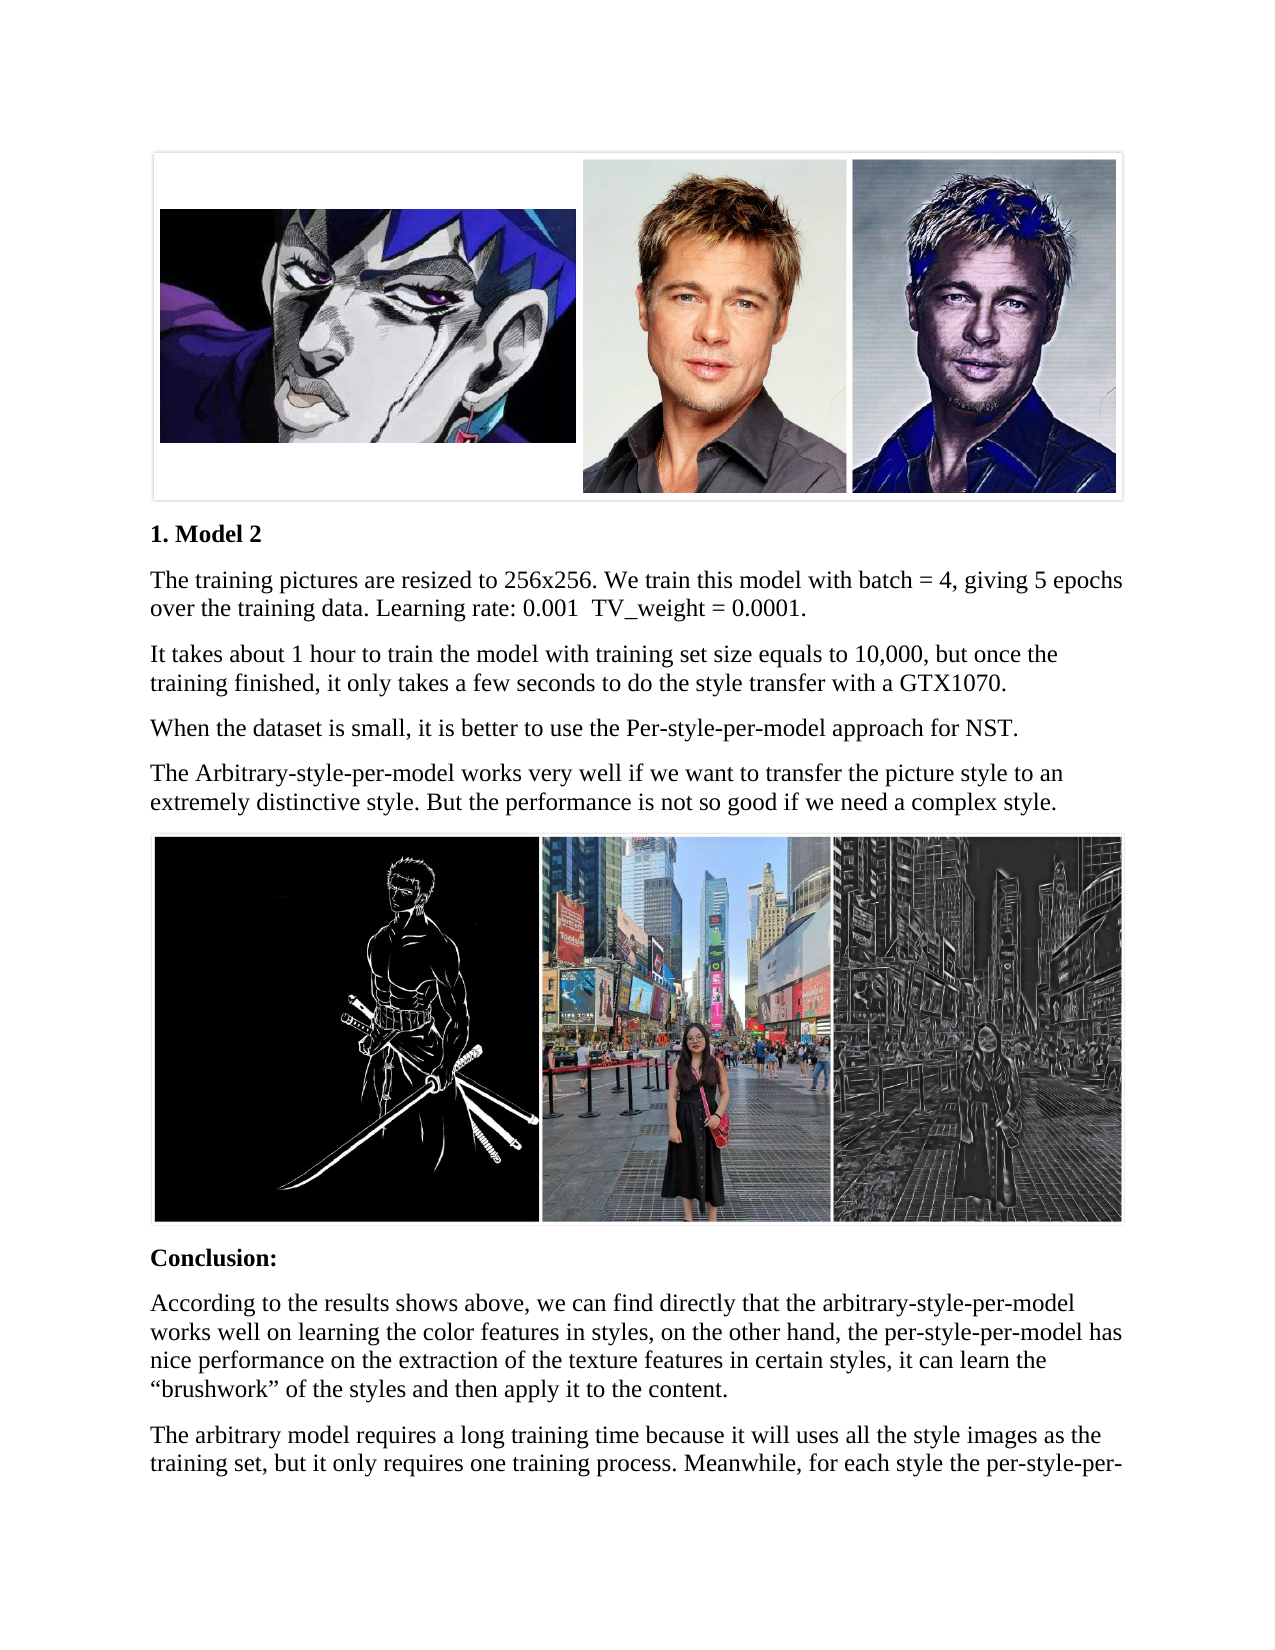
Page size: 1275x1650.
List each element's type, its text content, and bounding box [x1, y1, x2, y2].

text It takes about 1 hour to train the model with training set size equals to 10,000, but once the training finished, it only takes a few seconds to do the style transfer with a GTX1070. [150, 639, 1125, 696]
text The training pictures are resized to 256x256. We train this model with batch = 4, giving 5 epochs over the training data. Learning rate: 0.001 TV_weight = 0.0001. [150, 565, 1125, 622]
text When the dataset is small, it is better to use the Per-style-per-model approach for NST. [150, 713, 1125, 742]
text The Arbitrary-style-per-model works very well if we want to transfer the picture style to an extremely distinctive style. But the performance is not so good if we need a complex style. [150, 758, 1125, 816]
picture [150, 832, 1125, 1226]
text 1. Model 2 [150, 519, 1125, 548]
picture [150, 150, 1125, 503]
text Conclusion: [150, 1243, 1125, 1271]
text According to the results shows above, we can find directly that the arbitrary-style-per-model works well on learning the color features in styles, on the other hand, the per-style-per-model has nice performance on the extraction of the texture features in certain styles, it can learn the “brushwork” of the styles and then apply it to the content. [150, 1288, 1125, 1403]
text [150, 1420, 1125, 1477]
